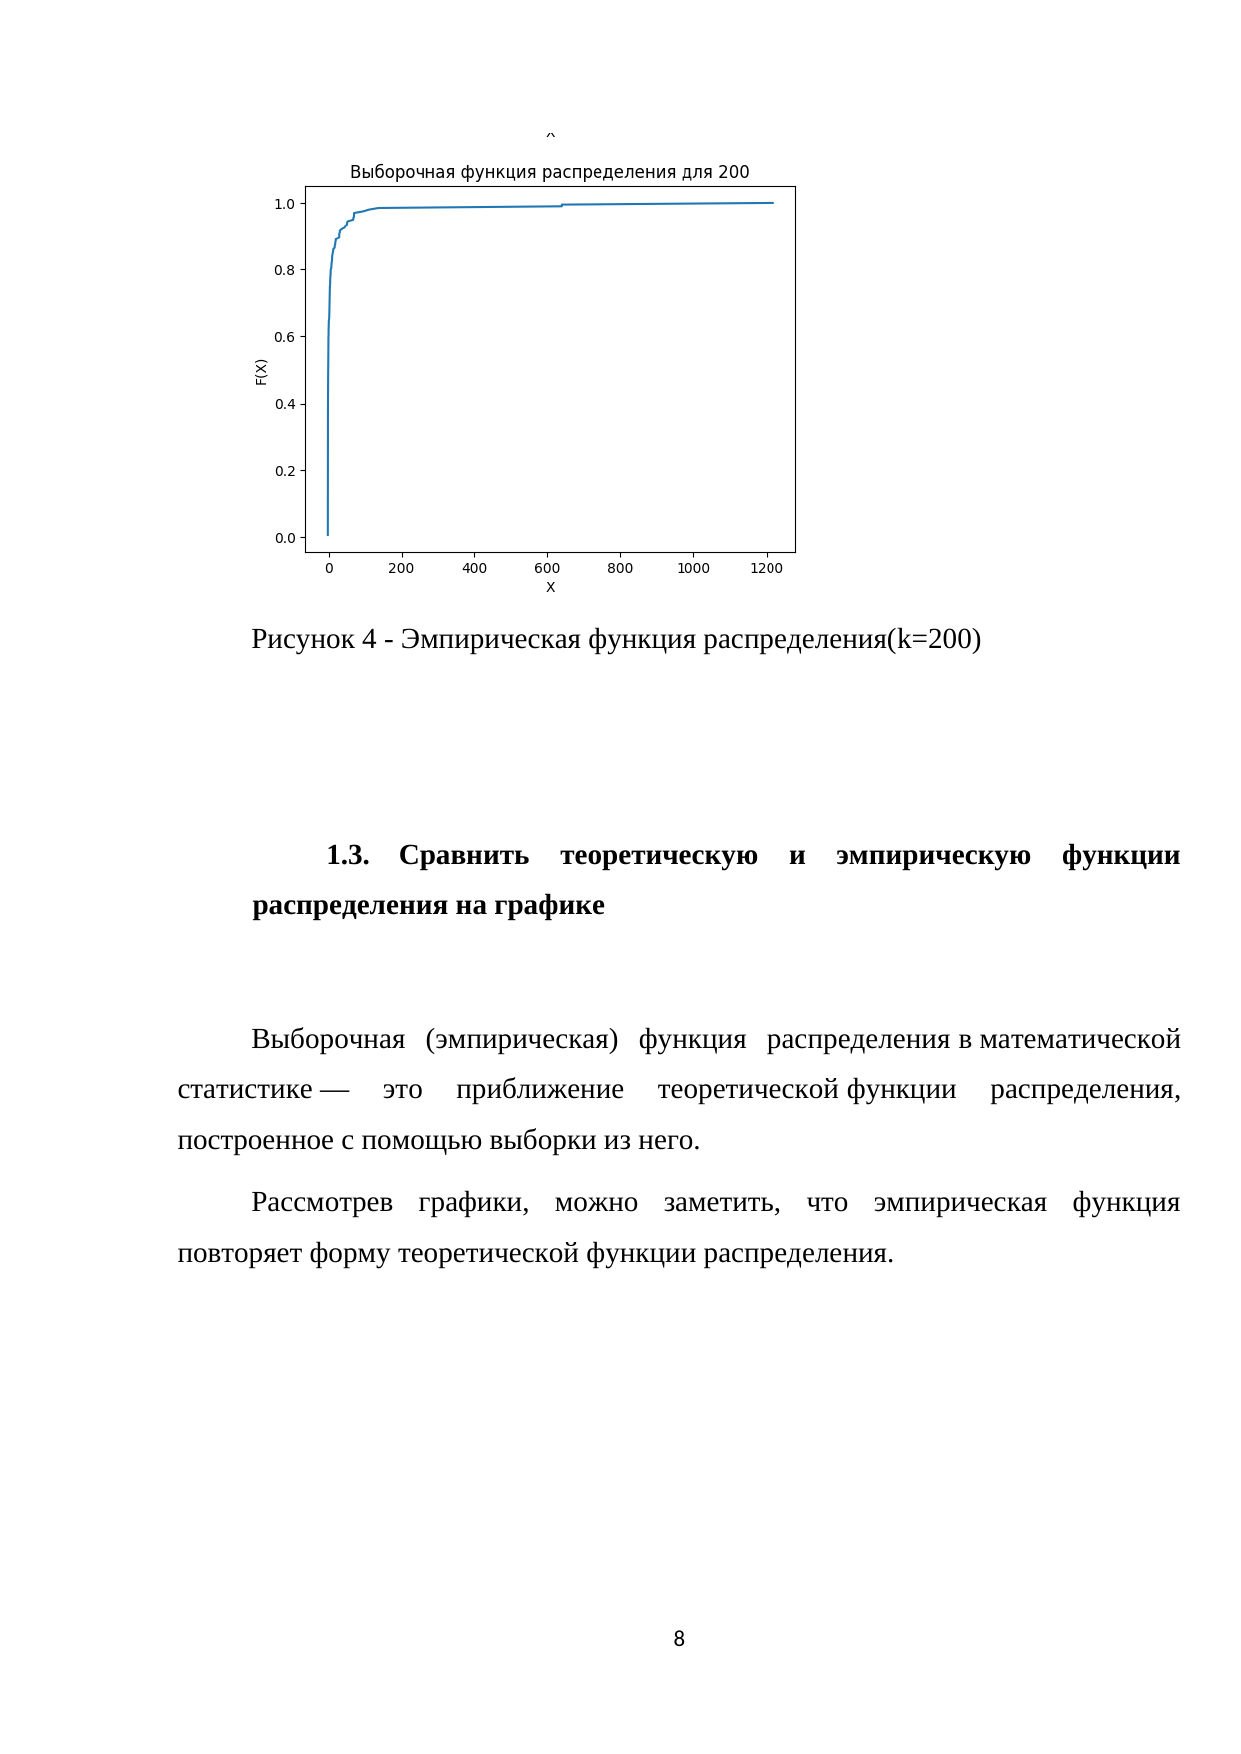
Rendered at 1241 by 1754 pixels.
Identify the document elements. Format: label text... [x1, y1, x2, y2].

text Рассмотрев графики, можно заметить, что эмпирическая функция повторяет форму теоретической функции распределения. [177, 1184, 1181, 1268]
list Сравнить теоретическую и эмпирическую функции распределения на графике [252, 837, 1181, 921]
text Выборочная (эмпирическая) функция распределения в математической статистике — это приближение теоретической функции распределения, построенное с помощью выборки из него. [177, 1021, 1181, 1155]
picture [251, 133, 858, 600]
subtitle Рисунок 4 - Эмпирическая функция распределения(k=200) [177, 621, 1181, 655]
